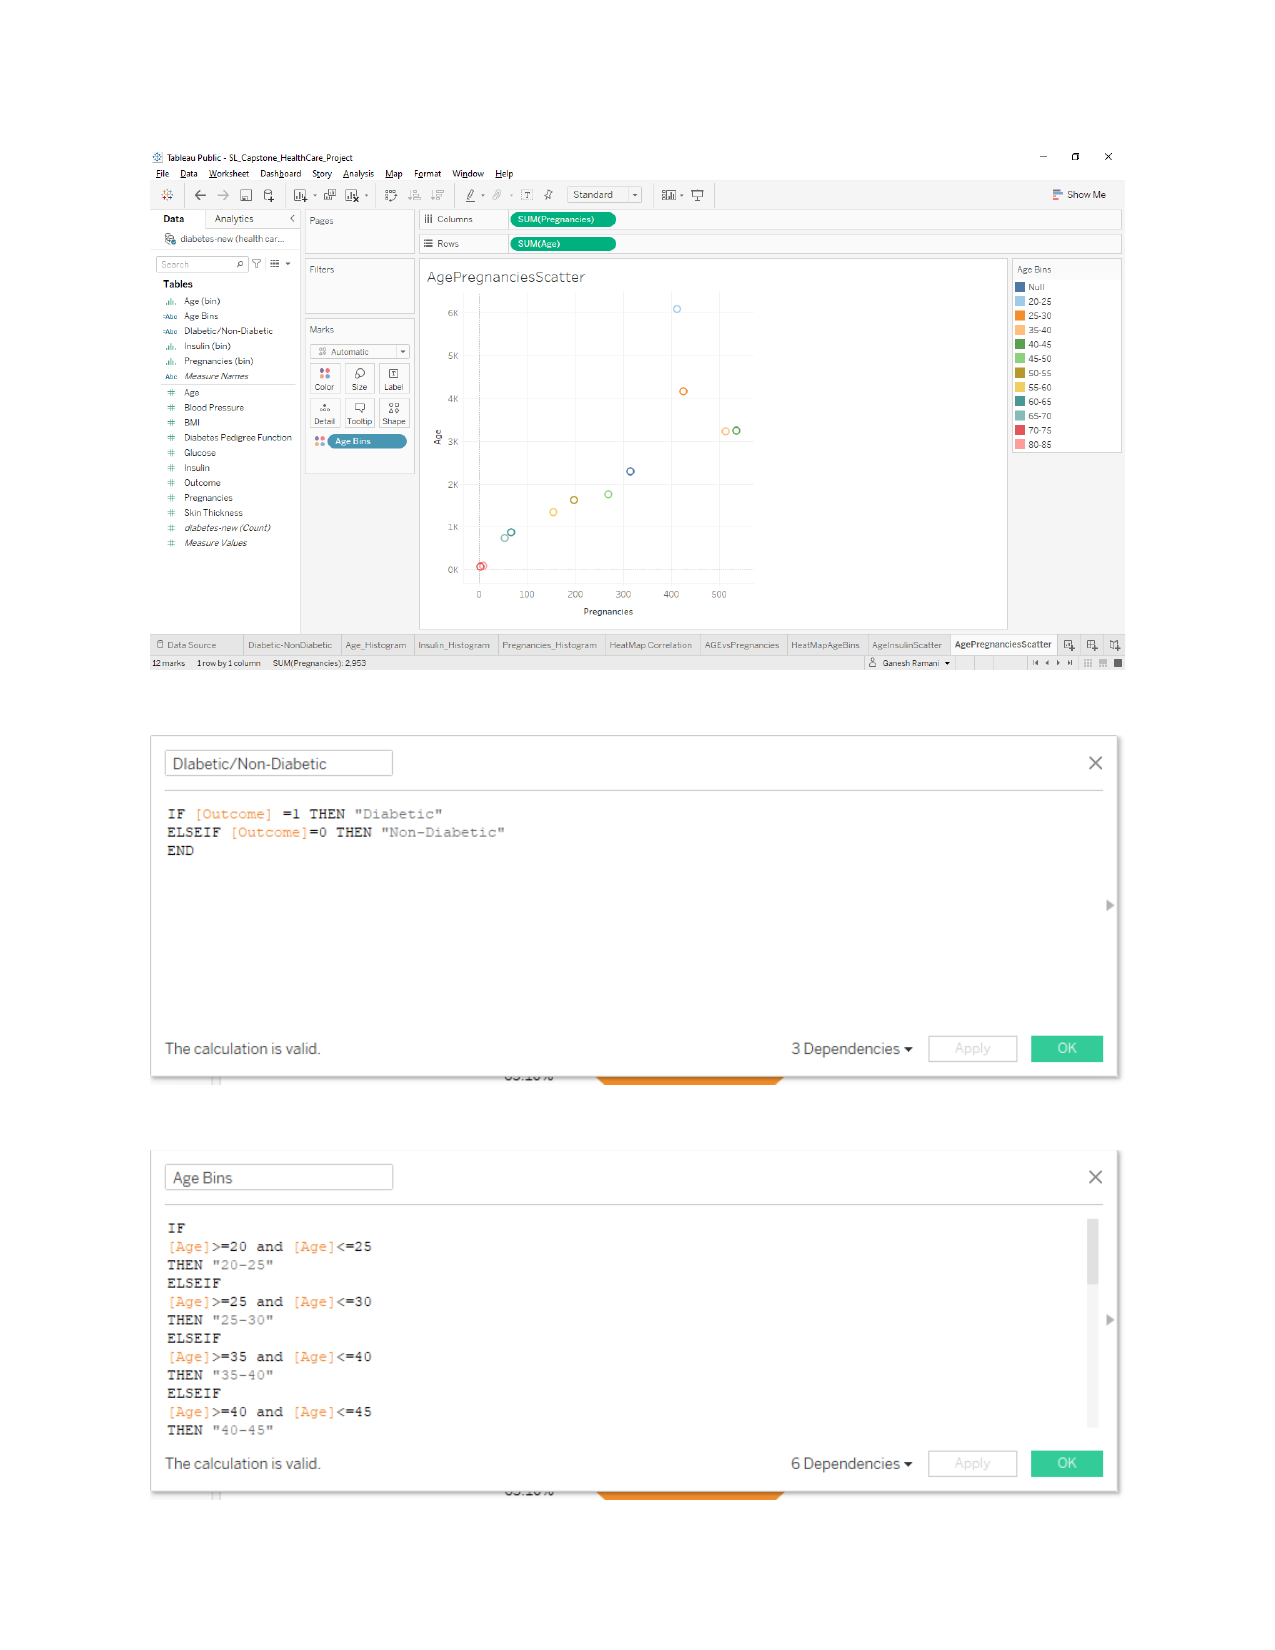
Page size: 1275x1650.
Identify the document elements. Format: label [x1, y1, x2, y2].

picture [150, 735, 1125, 1085]
picture [150, 150, 1125, 670]
picture [150, 1150, 1125, 1500]
